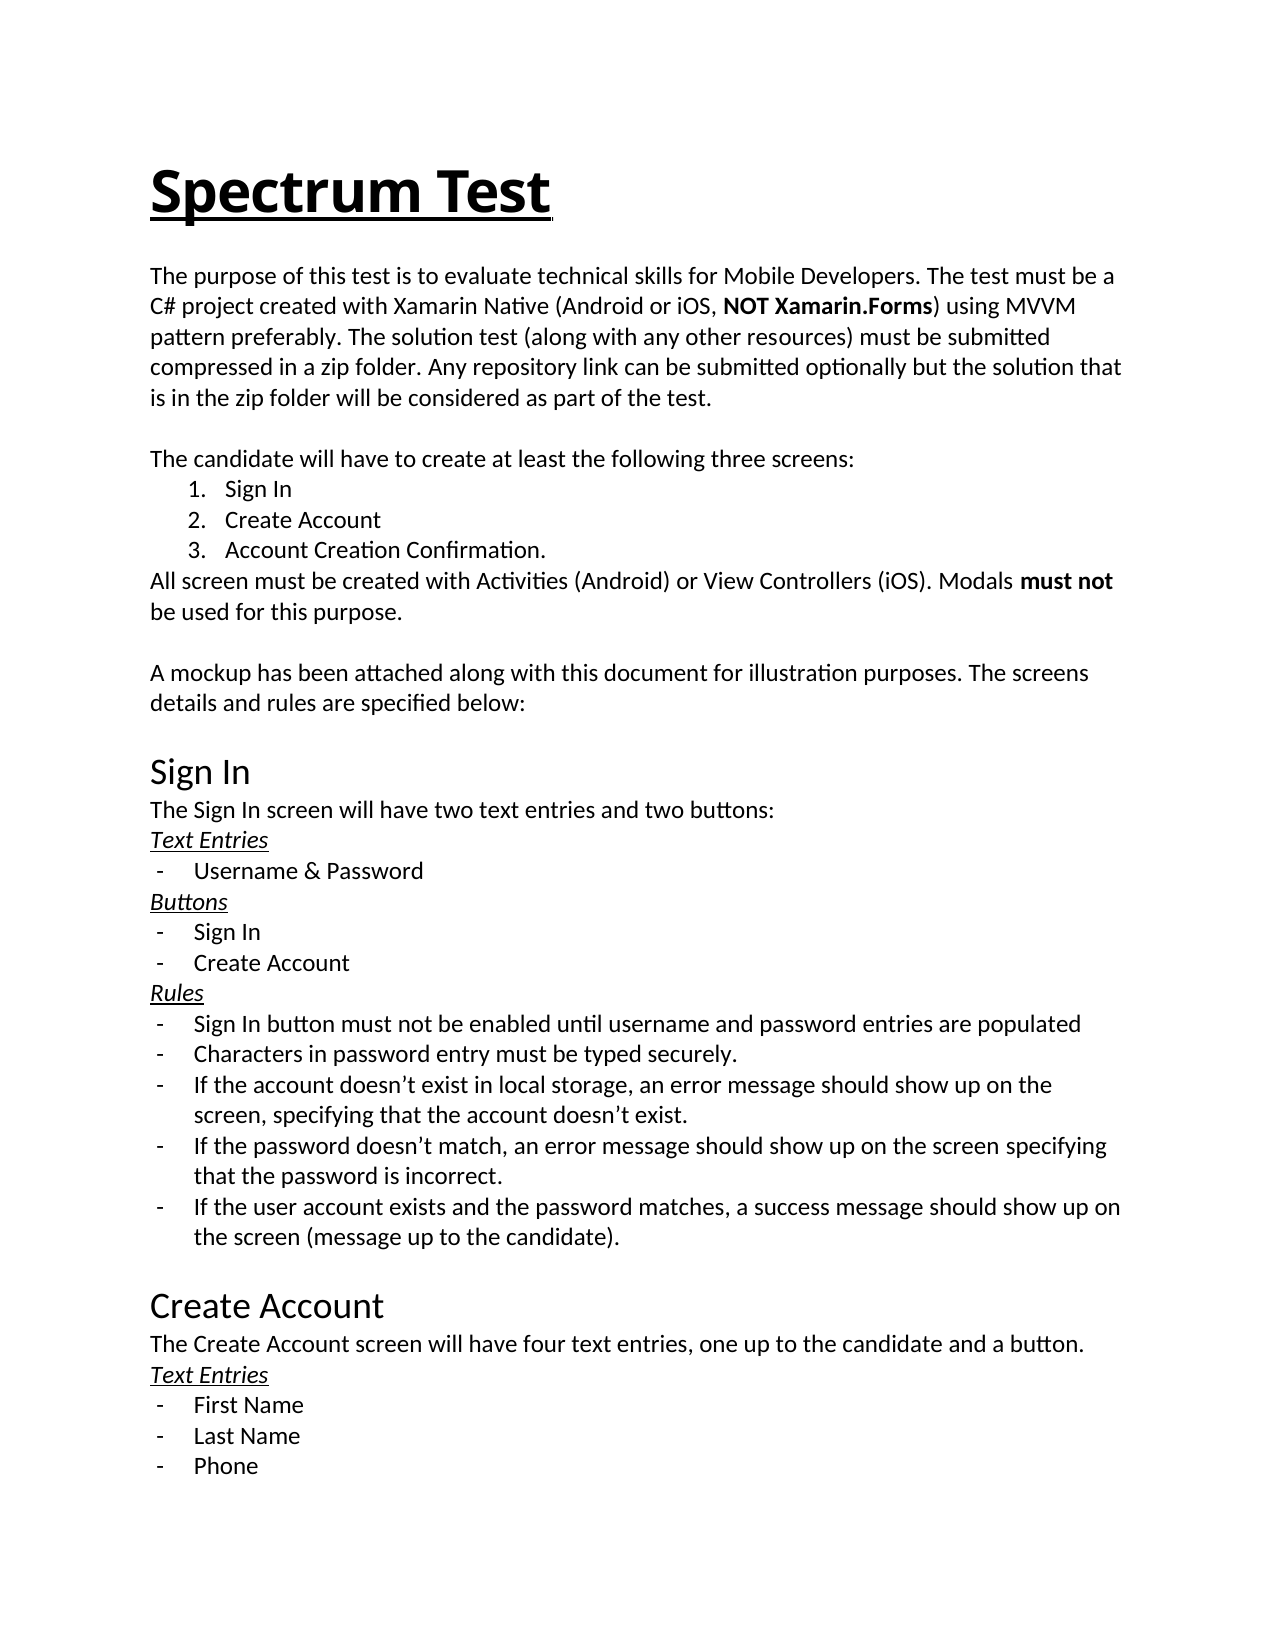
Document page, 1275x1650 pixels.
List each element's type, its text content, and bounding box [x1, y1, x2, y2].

text Buttons [150, 886, 1125, 916]
list Username & Password [156, 855, 1125, 886]
text Sign In [150, 748, 1125, 794]
list Sign In button must not be enabled until username and password entries are populated [156, 1008, 1125, 1038]
text The candidate will have to create at least the following three screens: [150, 443, 1125, 474]
list Create Account [156, 947, 1125, 977]
text Text Entries [150, 825, 1125, 855]
text The purpose of this test is to evaluate technical skills for Mobile Developers. The test must be a C# project created with Xamarin Native (Android or iOS, NOT Xamarin.Forms) using MVVM pattern preferably. The solution test (along with any other resources) must be submitted compressed in a zip folder. Any repository link can be submitted optionally but the solution that is in the zip folder will be considered as part of the test. [150, 260, 1125, 413]
list Characters in password entry must be typed securely. [156, 1038, 1125, 1069]
list Create Account [187, 504, 1125, 535]
list First Name [156, 1389, 1125, 1420]
list Phone [156, 1450, 1125, 1481]
text Create Account [150, 1282, 1125, 1328]
text A mockup has been attached along with this document for illustration purposes. The screens details and rules are specified below: [150, 657, 1125, 718]
list If the account doesn’t exist in local storage, an error message should show up on the screen, specifying that the account doesn’t exist. [156, 1069, 1125, 1130]
list Sign In [187, 474, 1125, 504]
list If the password doesn’t match, an error message should show up on the screen specifying that the password is incorrect. [156, 1130, 1125, 1191]
text Rules [150, 977, 1125, 1008]
list Last Name [156, 1420, 1125, 1450]
text All screen must be created with Activities (Android) or View Controllers (iOS). Modals must not be used for this purpose. [150, 565, 1125, 626]
text Text Entries [150, 1359, 1125, 1389]
list Sign In [156, 916, 1125, 947]
text The Create Account screen will have four text entries, one up to the candidate and a button. [150, 1328, 1125, 1359]
list If the user account exists and the password matches, a success message should show up on the screen (message up to the candidate). [156, 1191, 1125, 1252]
text The Sign In screen will have two text entries and two buttons: [150, 794, 1125, 825]
list Account Creation Confirmation. [187, 535, 1125, 565]
title Spectrum Test [150, 150, 1125, 229]
